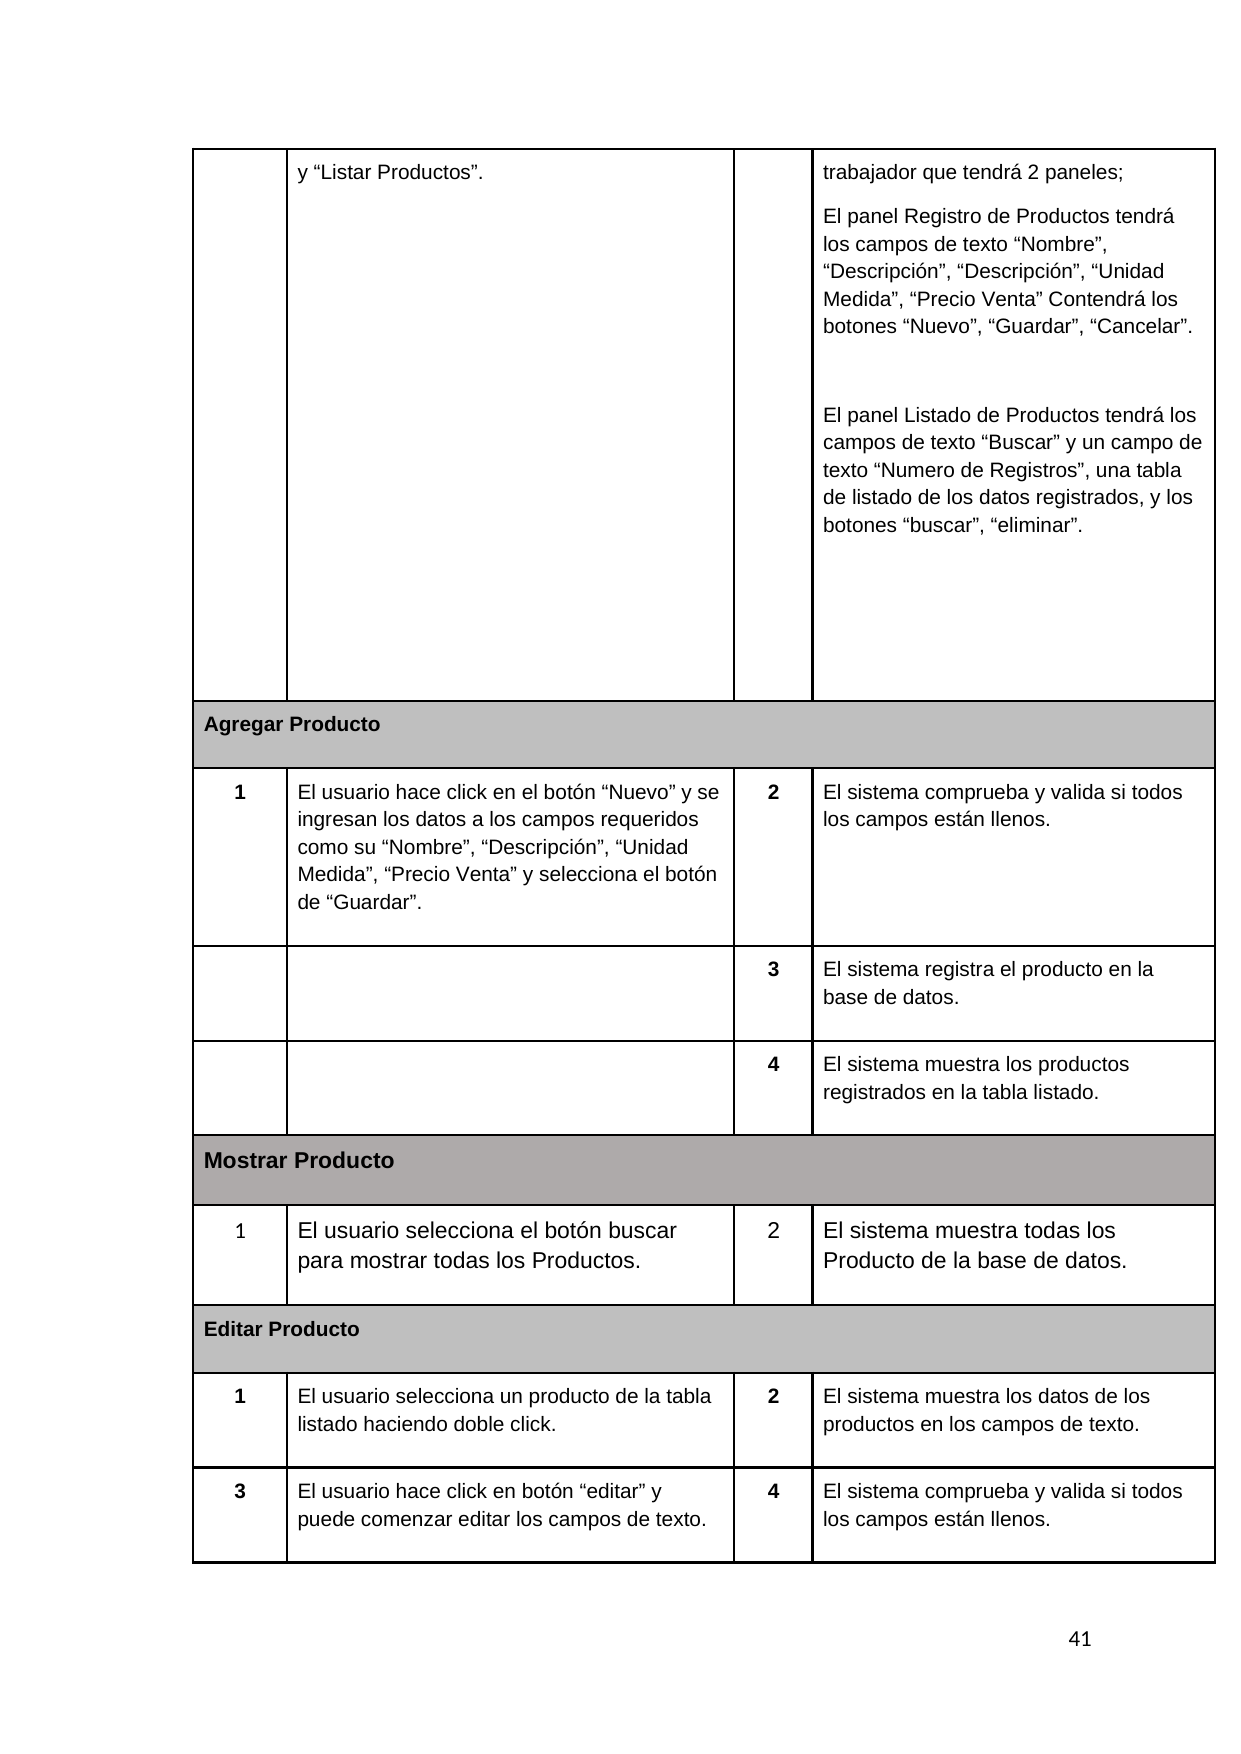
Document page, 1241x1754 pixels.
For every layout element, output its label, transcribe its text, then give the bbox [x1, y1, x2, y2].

table_cell 4 [735, 1042, 811, 1134]
table_cell El usuario selecciona un producto de la tabla listado haciendo doble click. [288, 1374, 733, 1466]
table_cell 3 [735, 947, 811, 1039]
table_cell 4 [735, 1469, 811, 1561]
table_cell 3 [194, 150, 286, 700]
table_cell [288, 150, 733, 700]
table_cell [194, 947, 286, 1039]
table_cell Agregar Producto [194, 702, 1214, 767]
table_cell 3 [194, 1469, 286, 1561]
table_cell [288, 1042, 733, 1134]
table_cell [814, 150, 1214, 700]
table_cell El usuario hace click en el botón “Nuevo” y se ingresan los datos a los campos requeridos como su “Nombre”, “Descripción”, “Unidad Medida”, “Precio Venta” y selecciona el botón de “Guardar”. [288, 769, 733, 944]
table_cell El sistema registra el producto en la base de datos. [814, 947, 1214, 1039]
table_cell El sistema muestra los datos de los productos en los campos de texto. [814, 1374, 1214, 1466]
table_cell El sistema comprueba y valida si todos los campos están llenos. [814, 769, 1214, 944]
table_cell Editar Producto [194, 1306, 1214, 1372]
table_cell 1 [194, 769, 286, 944]
table_cell El sistema muestra todas los Producto de la base de datos. [814, 1206, 1214, 1304]
table_cell 1 [194, 1374, 286, 1466]
table_cell Mostrar Producto [194, 1136, 1214, 1204]
table_cell El usuario selecciona el botón buscar para mostrar todas los Productos. [288, 1206, 733, 1304]
table_cell [194, 1042, 286, 1134]
table_cell [288, 947, 733, 1039]
table_cell 2 [735, 769, 811, 944]
table_cell 2 [735, 1374, 811, 1466]
table_cell El sistema muestra los productos registrados en la tabla listado. [814, 1042, 1214, 1134]
table_cell 4 [735, 150, 811, 700]
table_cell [288, 1469, 733, 1561]
table_cell 2 [735, 1206, 811, 1304]
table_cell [814, 1469, 1214, 1561]
table_cell 1 [194, 1206, 286, 1304]
